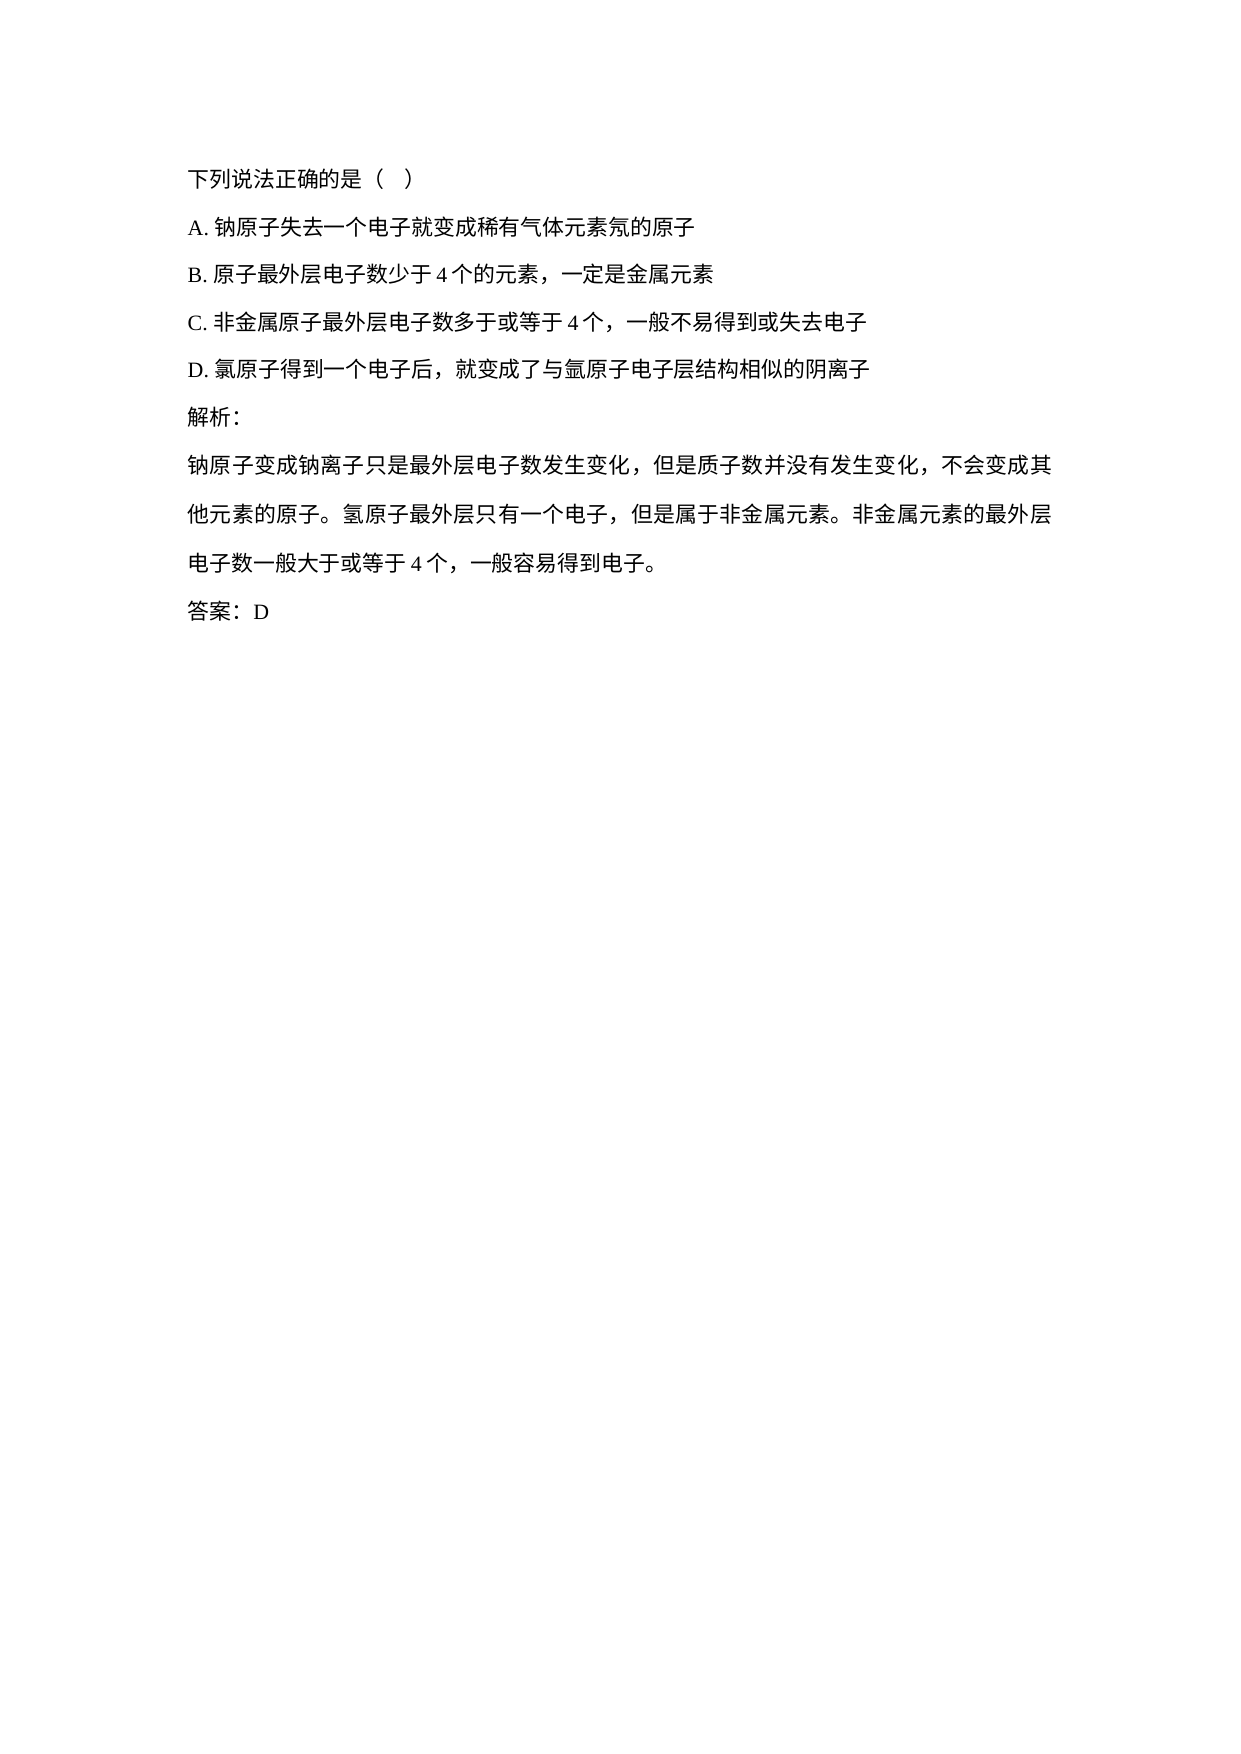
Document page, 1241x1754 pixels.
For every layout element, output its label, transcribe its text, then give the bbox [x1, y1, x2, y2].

text 解析： [187, 399, 1053, 432]
text B. 原子最外层电子数少于4个的元素，一定是金属元素 [187, 257, 1053, 289]
text D. 氯原子得到一个电子后，就变成了与氩原子电子层结构相似的阴离子 [187, 352, 1053, 384]
text 下列说法正确的是（ ） [187, 162, 1053, 194]
text C. 非金属原子最外层电子数多于或等于4个，一般不易得到或失去电子 [187, 304, 1053, 336]
text 钠原子变成钠离子只是最外层电子数发生变化，但是质子数并没有发生变化，不会变成其他元素的原子。氢原子最外层只有一个电子，但是属于非金属元素。非金属元素的最外层电子数一般大于或等于4个，一般容易得到电子。 [187, 448, 1053, 578]
text A. 钠原子失去一个电子就变成稀有气体元素氖的原子 [187, 209, 1053, 241]
text 答案：D [187, 594, 1053, 626]
